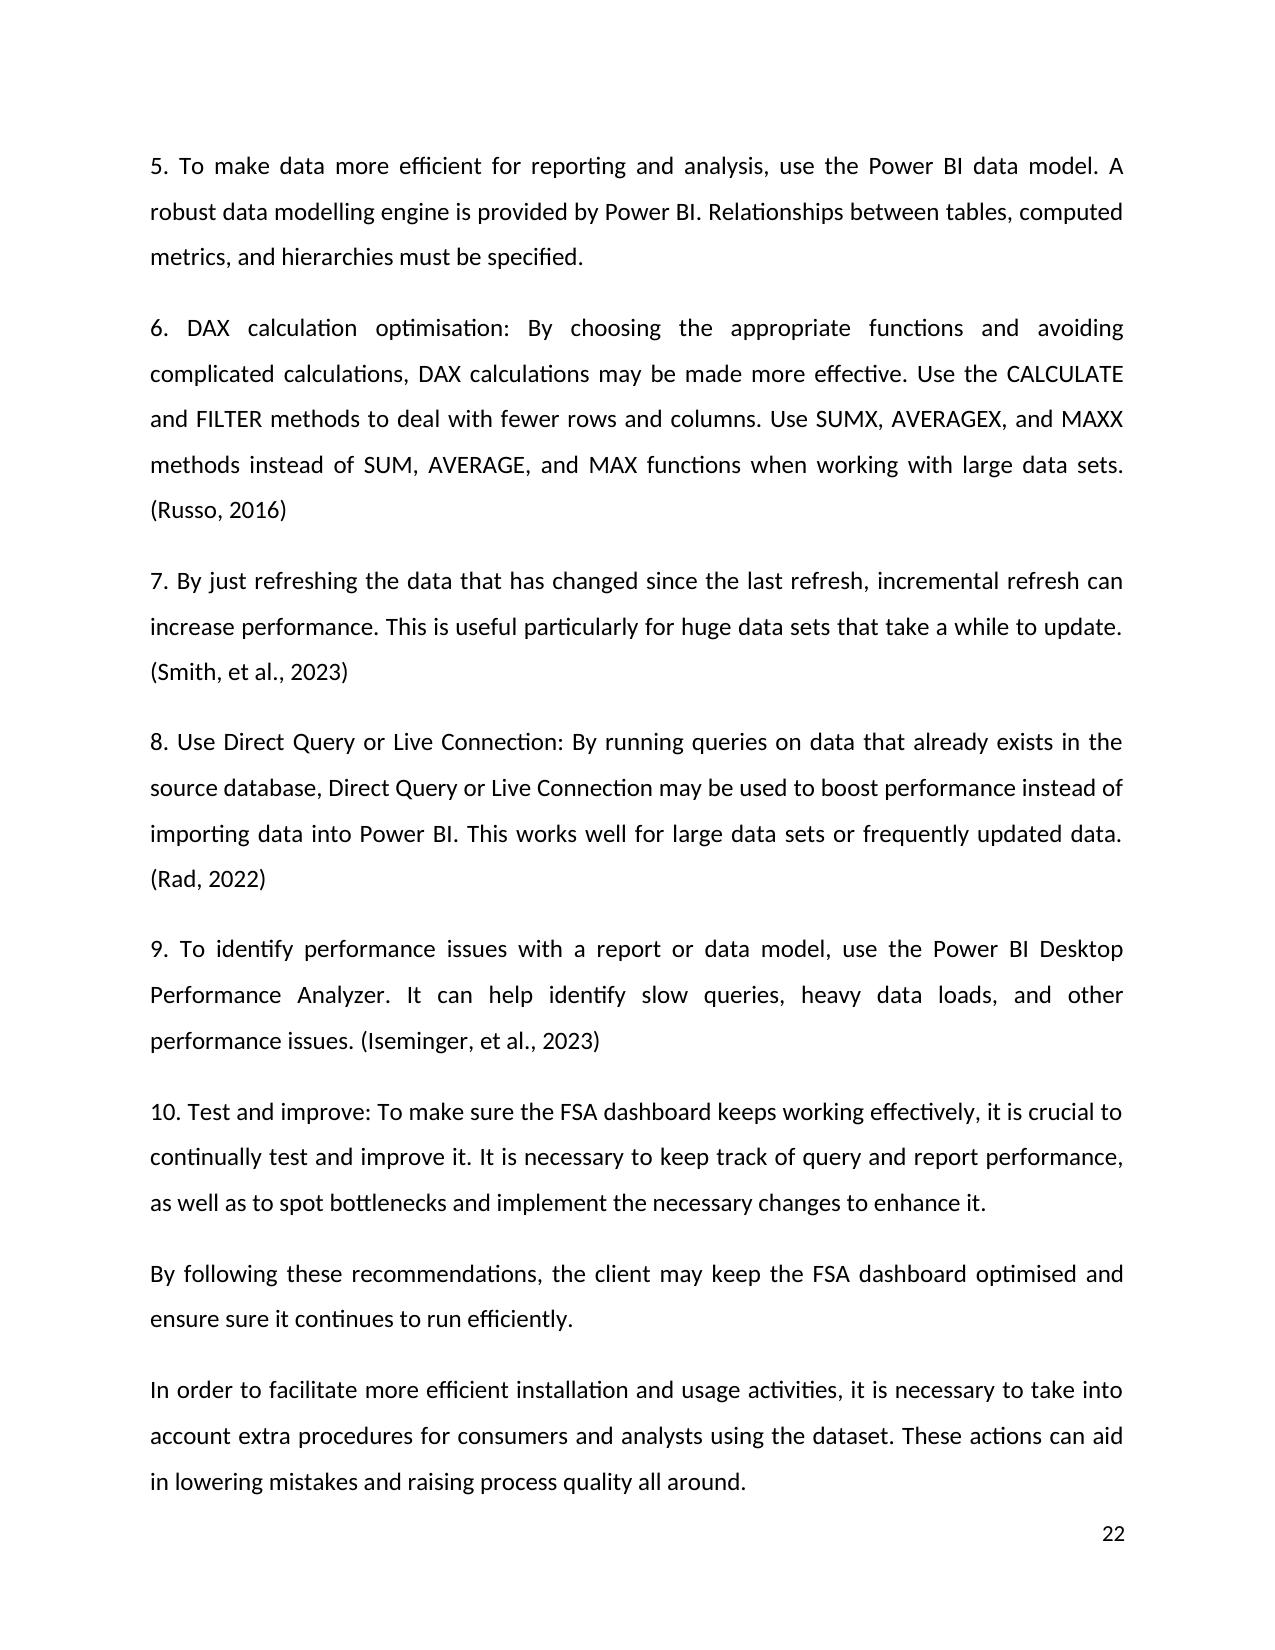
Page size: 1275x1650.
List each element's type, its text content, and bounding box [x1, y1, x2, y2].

text 8. Use Direct Query or Live Connection: By running queries on data that already exists in the source database, Direct Query or Live Connection may be used to boost performance instead of importing data into Power BI. This works well for large data sets or frequently updated data. [150, 726, 1125, 893]
text 9. To identify performance issues with a report or data model, use the Power BI Desktop Performance Analyzer. It can help identify slow queries, heavy data loads, and other performance issues. [150, 933, 1125, 1055]
text 7. By just refreshing the data that has changed since the last refresh, incremental refresh can increase performance. This is useful particularly for huge data sets that take a while to update. [150, 565, 1125, 686]
text 6. DAX calculation optimisation: By choosing the appropriate functions and avoiding complicated calculations, DAX calculations may be made more effective. Use the CALCULATE and FILTER methods to deal with fewer rows and columns. Use SUMX, AVERAGEX, and MAXX methods instead of SUM, AVERAGE, and MAX functions when working with large data sets. [150, 312, 1125, 525]
text In order to facilitate more efficient installation and usage activities, it is necessary to take into account extra procedures for consumers and analysts using the dataset. These actions can aid in lowering mistakes and raising process quality all around. [150, 1374, 1125, 1496]
text By following these recommendations, the client may keep the FSA dashboard optimised and ensure sure it continues to run efficiently. [150, 1258, 1125, 1334]
text 5. To make data more efficient for reporting and analysis, use the Power BI data model. A robust data modelling engine is provided by Power BI. Relationships between tables, computed metrics, and hierarchies must be specified. [150, 150, 1125, 272]
text 10. Test and improve: To make sure the FSA dashboard keeps working effectively, it is crucial to continually test and improve it. It is necessary to keep track of query and report performance, as well as to spot bottlenecks and implement the necessary changes to enhance it. [150, 1096, 1125, 1218]
